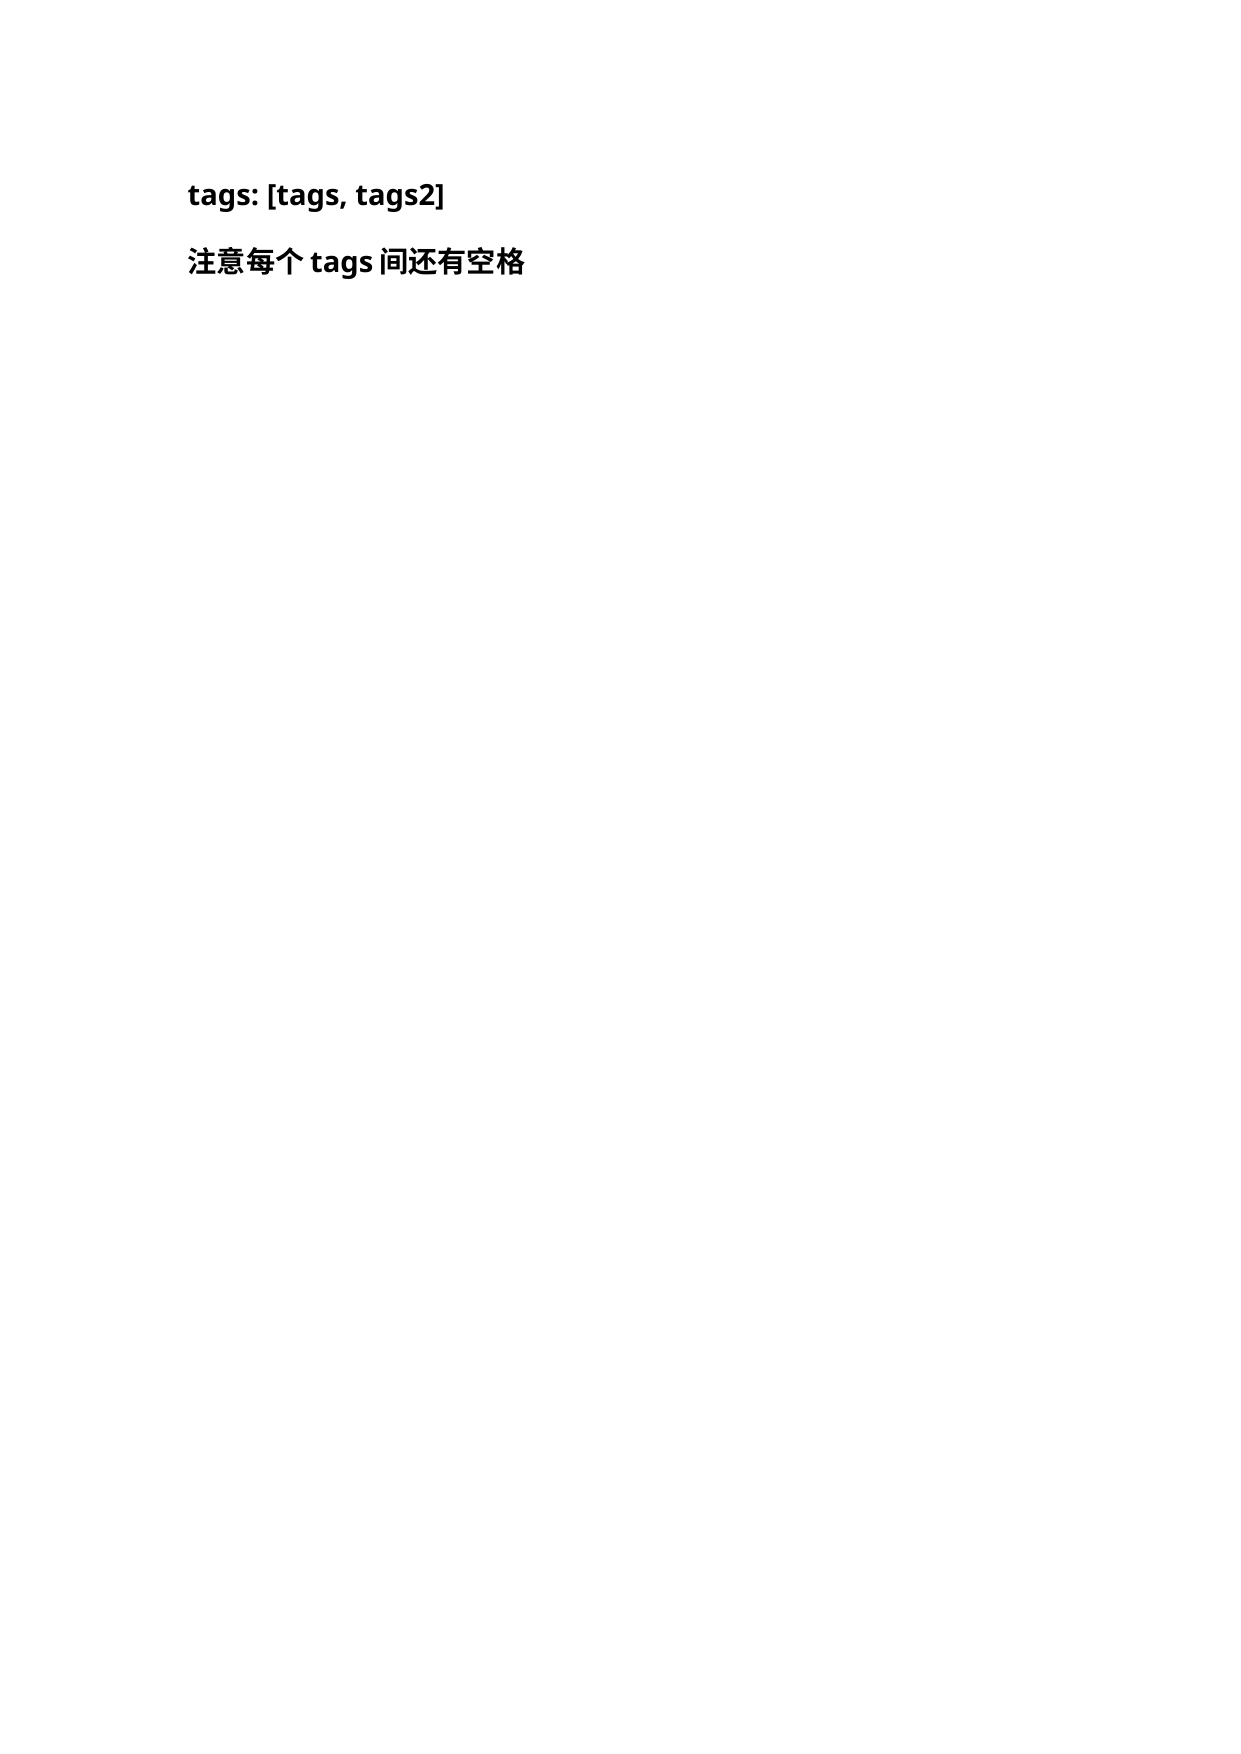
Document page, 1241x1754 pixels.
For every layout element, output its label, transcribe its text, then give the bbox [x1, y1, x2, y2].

text tags: [tags, tags2] [187, 162, 1053, 227]
text 注意每个tags间还有空格 [187, 227, 1053, 292]
